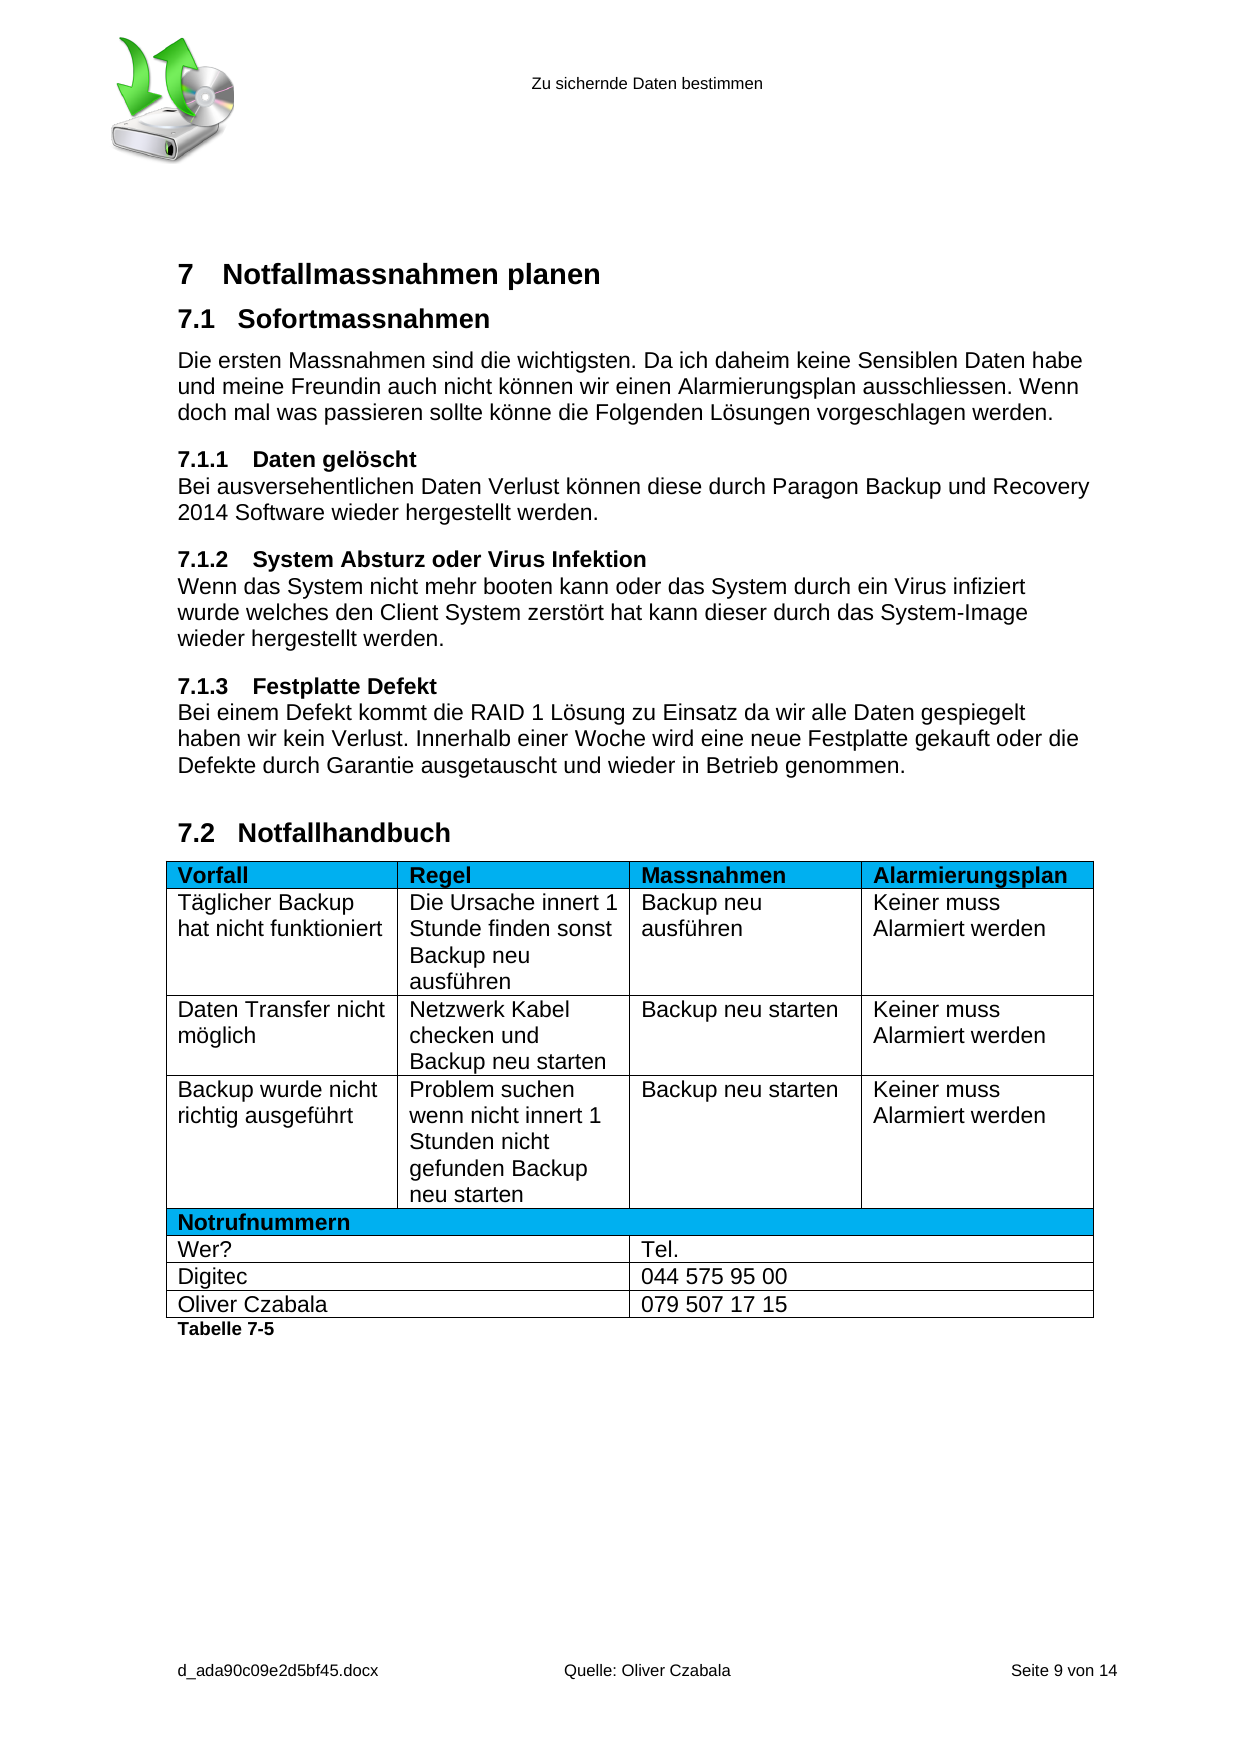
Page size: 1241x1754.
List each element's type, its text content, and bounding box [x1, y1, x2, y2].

subtitle Festplatte Defekt [177, 673, 1090, 699]
table_cell Keiner muss Alarmiert werden [862, 996, 1093, 1074]
table_header Massnahmen [630, 862, 861, 888]
picture [106, 36, 234, 164]
table_cell Netzwerk Kabel checken und Backup neu starten [398, 996, 629, 1074]
subtitle Daten gelöscht [177, 446, 1090, 473]
subtitle Sofortmassnahmen [177, 303, 1090, 334]
table_cell 079 507 17 15 [630, 1291, 1093, 1317]
table_cell Notrufnummern [167, 1209, 1093, 1235]
table_cell Backup neu starten [630, 1076, 861, 1207]
table_header Alarmierungsplan [862, 862, 1093, 888]
subtitle System Absturz oder Virus Infektion [177, 546, 1090, 573]
text Bei ausversehentlichen Daten Verlust können diese durch Paragon Backup und Recovery 2014 Software wieder hergestellt werden. [177, 473, 1090, 526]
table_cell Backup neu starten [630, 996, 861, 1074]
table_cell Die Ursache innert 1 Stunde finden sonst Backup neu ausführen [398, 889, 629, 994]
table_cell Backup wurde nicht richtig ausgeführt [167, 1076, 397, 1207]
text Die ersten Massnahmen sind die wichtigsten. Da ich daheim keine Sensiblen Daten habe und meine Freundin auch nicht können wir einen Alarmierungsplan ausschliessen. Wenn doch mal was passieren sollte könne die Folgenden Lösungen vorgeschlagen werden. [177, 347, 1090, 426]
text Wenn das System nicht mehr booten kann oder das System durch ein Virus infiziert wurde welches den Client System zerstört hat kann dieser durch das System-Image wieder hergestellt werden. [177, 573, 1090, 652]
table_cell Keiner muss Alarmiert werden [862, 1076, 1093, 1207]
table_cell Tel. [630, 1236, 1093, 1262]
subtitle Notfallmassnahmen planen [177, 257, 1090, 290]
table_cell Problem suchen wenn nicht innert 1 Stunden nicht gefunden Backup neu starten [398, 1076, 629, 1207]
table_cell Wer? [167, 1236, 629, 1262]
table_cell Oliver Czabala [167, 1291, 629, 1317]
subtitle Notfallhandbuch [177, 817, 1090, 848]
text Bei einem Defekt kommt die RAID 1 Lösung zu Einsatz da wir alle Daten gespiegelt haben wir kein Verlust. Innerhalb einer Woche wird eine neue Festplatte gekauft oder die Defekte durch Garantie ausgetauscht und wieder in Betrieb genommen. [177, 699, 1090, 778]
table_cell Backup neu ausführen [630, 889, 861, 994]
table_cell Keiner muss Alarmiert werden [862, 889, 1093, 994]
table_header Regel [398, 862, 629, 888]
table_header Vorfall [167, 862, 397, 888]
table_cell Digitec [167, 1263, 629, 1289]
table_cell Täglicher Backup hat nicht funktioniert [167, 889, 397, 994]
table_cell Daten Transfer nicht möglich [167, 996, 397, 1074]
table_cell 044 575 95 00 [630, 1263, 1093, 1289]
